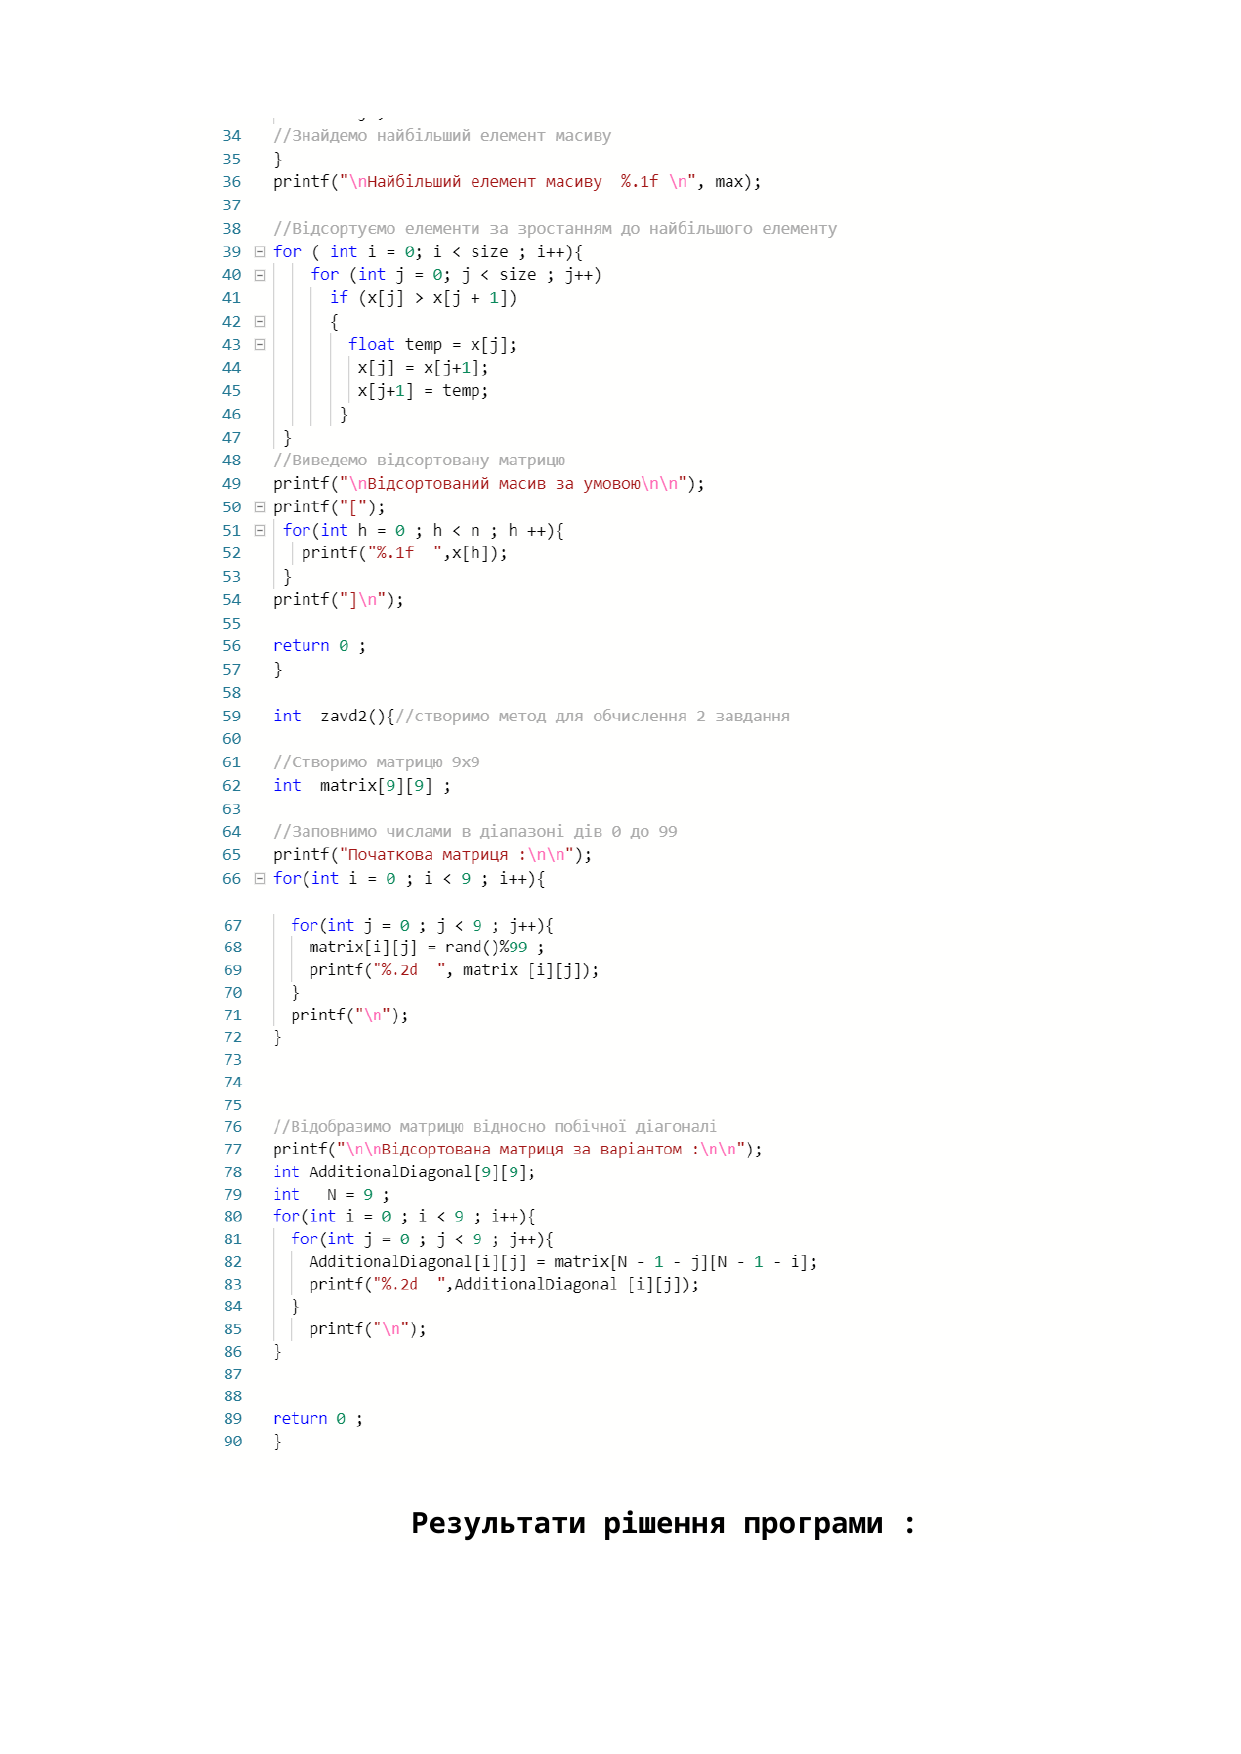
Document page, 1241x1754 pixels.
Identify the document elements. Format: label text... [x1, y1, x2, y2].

picture [177, 118, 1152, 890]
picture [177, 914, 1152, 1478]
text Результати рішення програми : [177, 1503, 1152, 1542]
